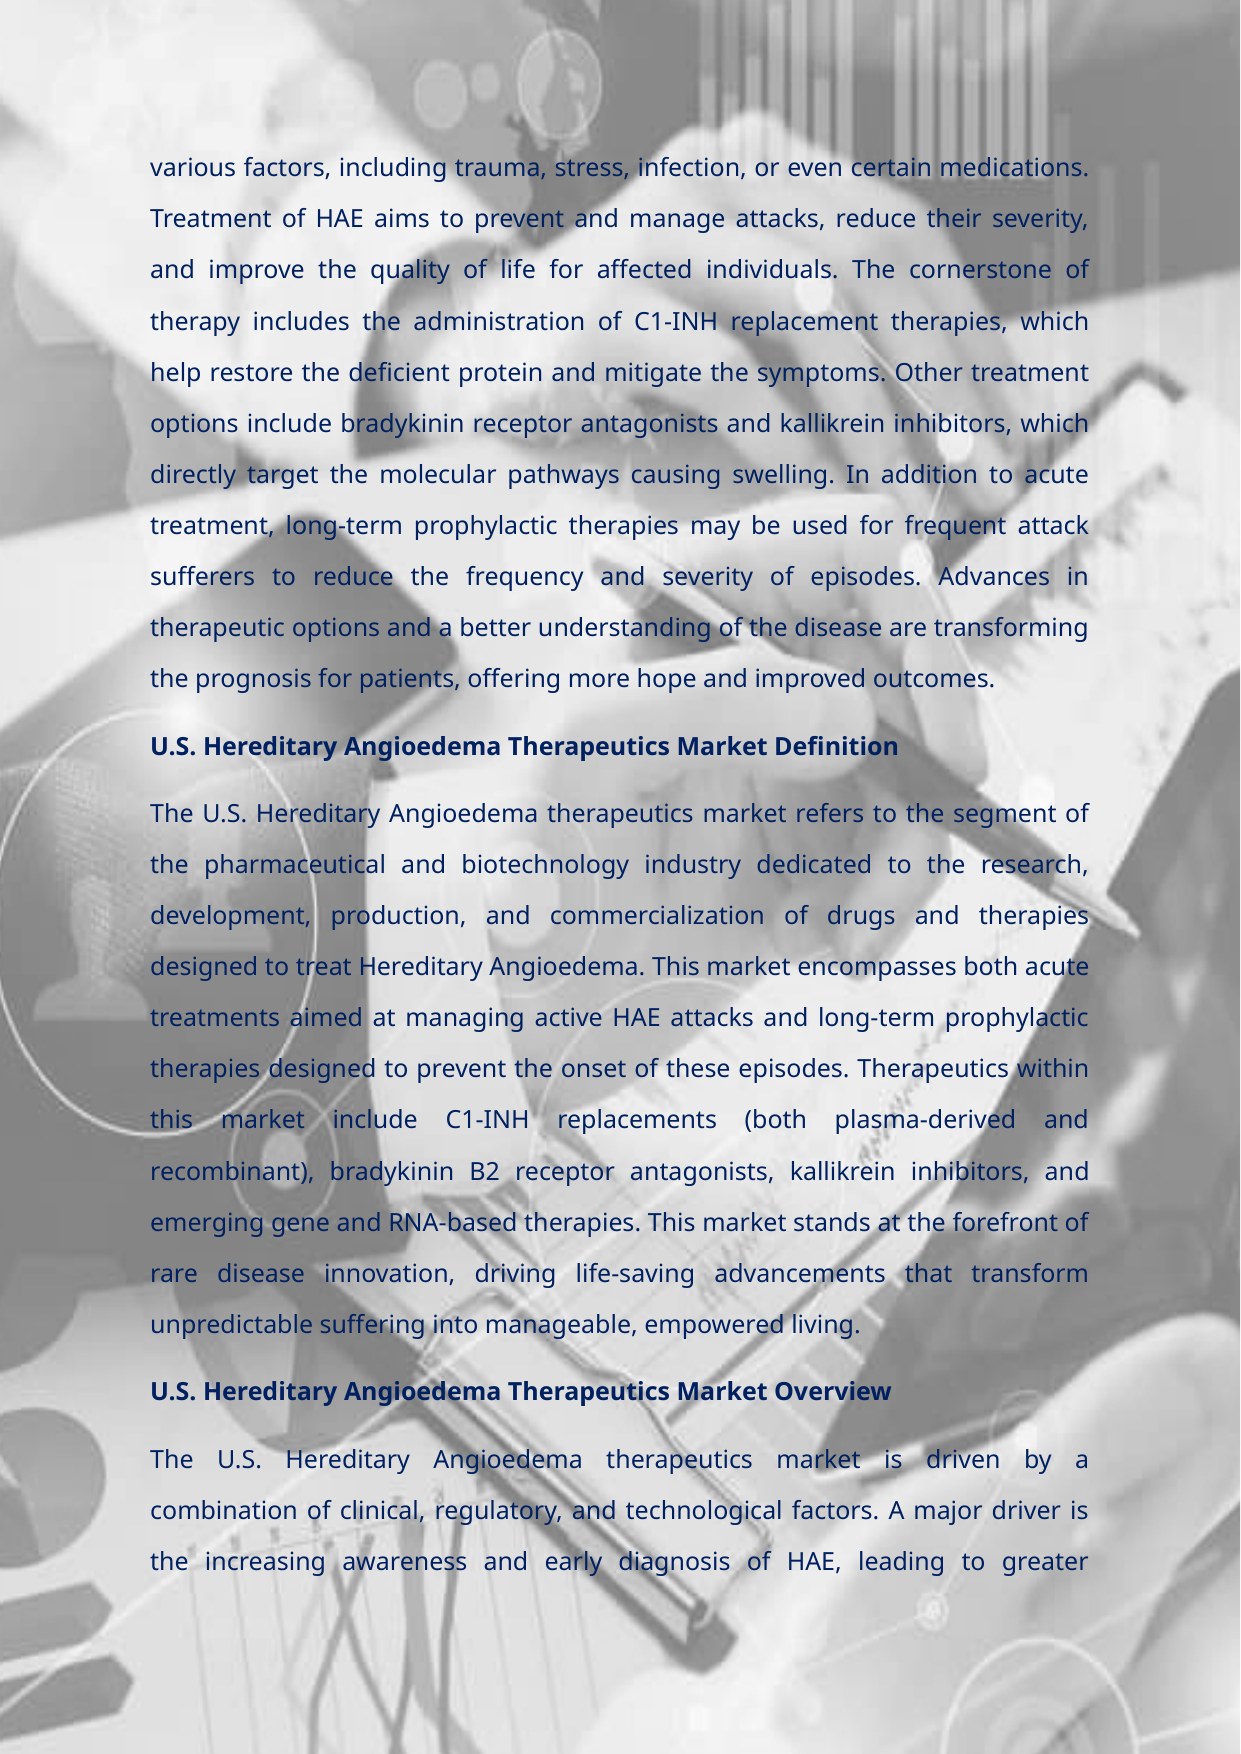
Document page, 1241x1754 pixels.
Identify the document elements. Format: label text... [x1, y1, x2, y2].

text The U.S. Hereditary Angioedema therapeutics market refers to the segment of the pharmaceutical and biotechnology industry dedicated to the research, development, production, and commercialization of drugs and therapies designed to treat Hereditary Angioedema. This market encompasses both acute treatments aimed at managing active HAE attacks and long-term prophylactic therapies designed to prevent the onset of these episodes. Therapeutics within this market include C1-INH replacements (both plasma-derived and recombinant), bradykinin B2 receptor antagonists, kallikrein inhibitors, and emerging gene and RNA-based therapies. This market stands at the forefront of rare disease innovation, driving life-saving advancements that transform unpredictable suffering into manageable, empowered living. [150, 796, 1090, 1340]
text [150, 1442, 1090, 1578]
text U.S. Hereditary Angioedema Therapeutics Market Definition [150, 728, 1090, 762]
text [150, 150, 1090, 694]
text U.S. Hereditary Angioedema Therapeutics Market Overview [150, 1374, 1090, 1408]
